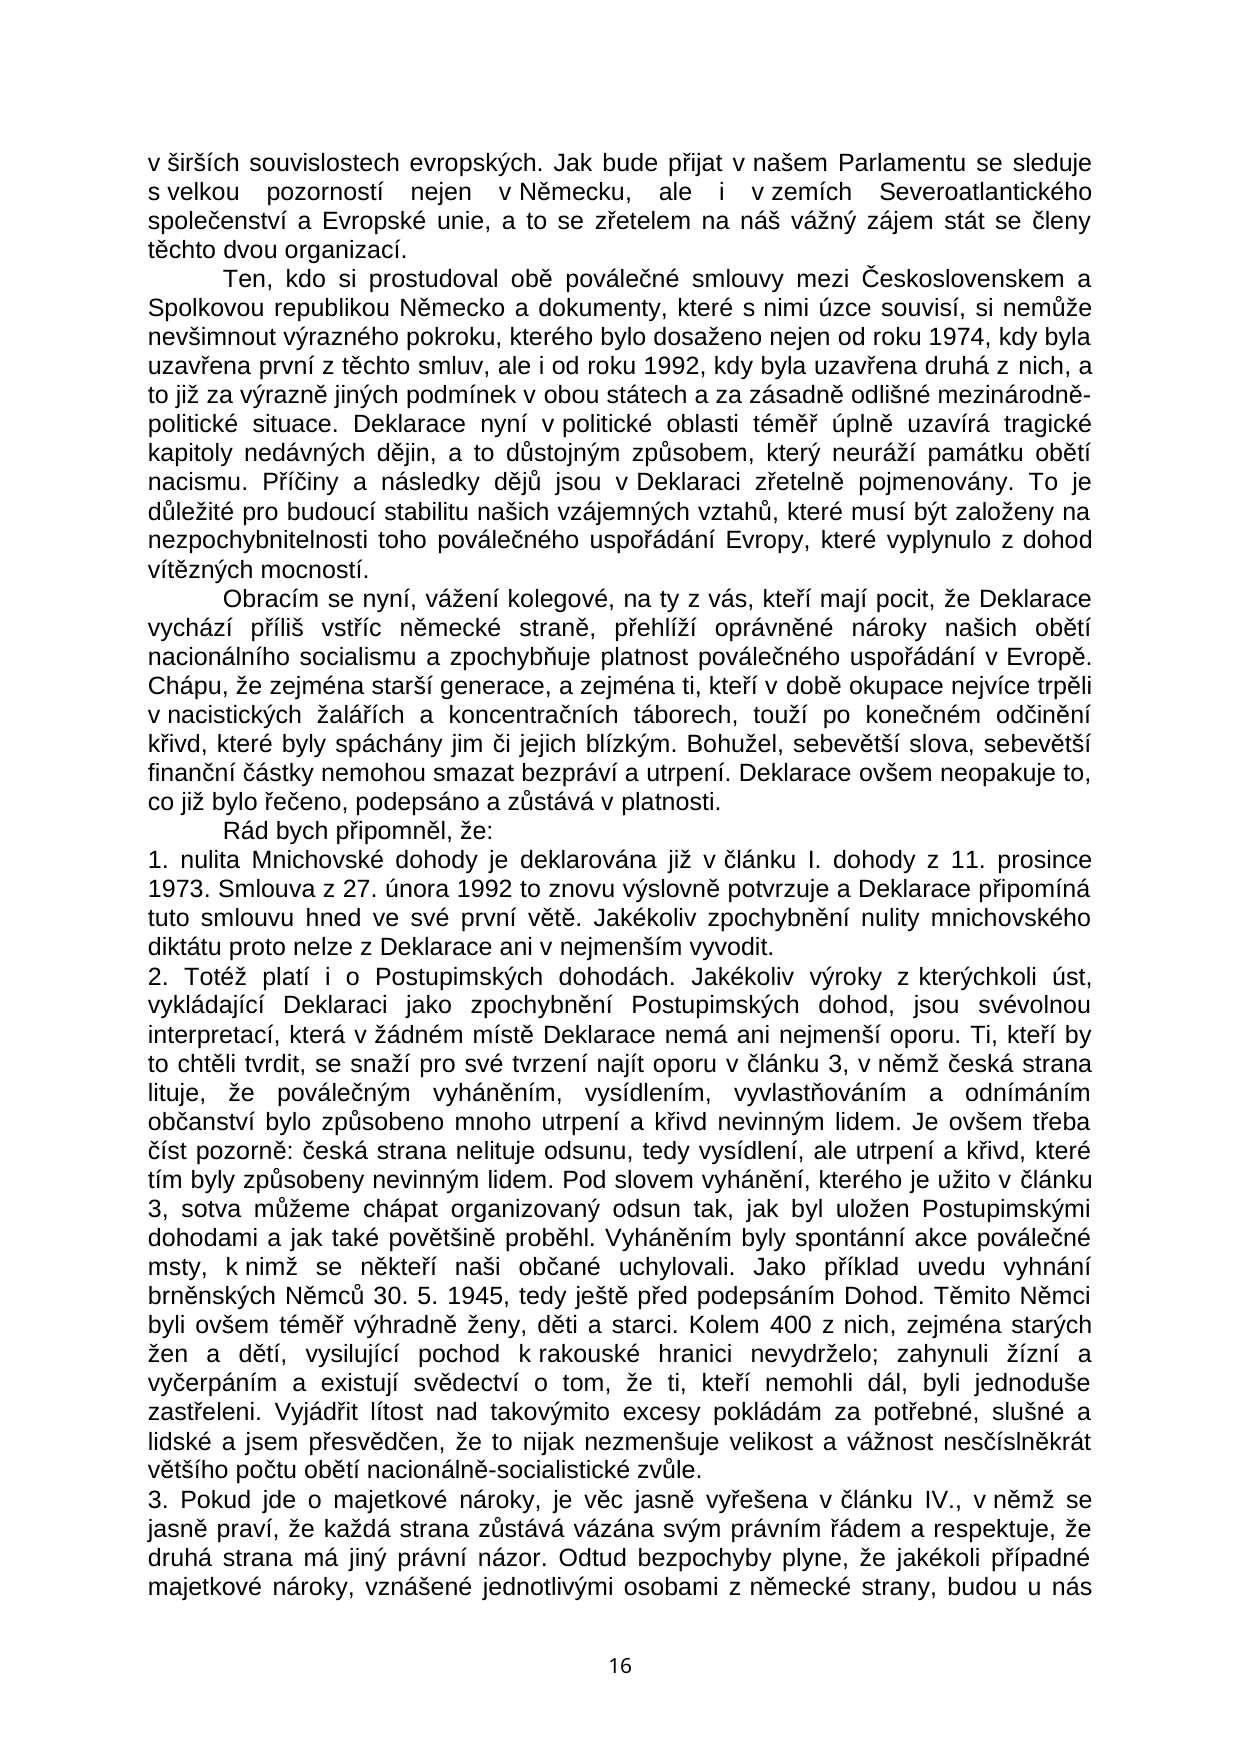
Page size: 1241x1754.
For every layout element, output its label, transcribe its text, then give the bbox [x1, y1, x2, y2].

text Ten, kdo si prostudoval obě poválečné smlouvy mezi Československem a Spolkovou republikou Německo a dokumenty, které s nimi úzce souvisí, si nemůže nevšimnout výrazného pokroku, kterého bylo dosaženo nejen od roku 1974, kdy byla uzavřena první z těchto smluv, ale i od roku 1992, kdy byla uzavřena druhá z nich, a to již za výrazně jiných podmínek v obou státech a za zásadně odlišné mezinárodně-politické situace. Deklarace nyní v politické oblasti téměř úplně uzavírá tragické kapitoly nedávných dějin, a to důstojným způsobem, který neuráží památku obětí nacismu. Příčiny a následky dějů jsou v Deklaraci zřetelně pojmenovány. To je důležité pro budoucí stabilitu našich vzájemných vztahů, které musí být založeny na nezpochybnitelnosti toho poválečného uspořádání Evropy, které vyplynulo z dohod vítězných mocností. [148, 264, 1093, 583]
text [148, 1484, 1093, 1601]
text Rád bych připomněl, že: [148, 816, 1093, 845]
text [148, 148, 1093, 264]
text Obracím se nyní, vážení kolegové, na ty z vás, kteří mají pocit, že Deklarace vychází příliš vstříc německé straně, přehlíží oprávněné nároky našich obětí nacionálního socialismu a zpochybňuje platnost poválečného uspořádání v Evropě. Chápu, že zejména starší generace, a zejména ti, kteří v době okupace nejvíce trpěli v nacistických žalářích a koncentračních táborech, touží po konečném odčinění křivd, které byly spáchány jim či jejich blízkým. Bohužel, sebevětší slova, sebevětší finanční částky nemohou smazat bezpráví a utrpení. Deklarace ovšem neopakuje to, co již bylo řečeno, podepsáno a zůstává v platnosti. [148, 583, 1093, 816]
text 2. Totéž platí i o Postupimských dohodách. Jakékoliv výroky z kterýchkoli úst, vykládající Deklaraci jako zpochybnění Postupimských dohod, jsou svévolnou interpretací, která v žádném místě Deklarace nemá ani nejmenší oporu. Ti, kteří by to chtěli tvrdit, se snaží pro své tvrzení najít oporu v článku 3, v němž česká strana lituje, že poválečným vyháněním, vysídlením, vyvlastňováním a odnímáním občanství bylo způsobeno mnoho utrpení a křivd nevinným lidem. Je ovšem třeba číst pozorně: česká strana nelituje odsunu, tedy vysídlení, ale utrpení a křivd, které tím byly způsobeny nevinným lidem. Pod slovem vyhánění, kterého je užito v článku 3, sotva můžeme chápat organizovaný odsun tak, jak byl uložen Postupimskými dohodami a jak také povětšině proběhl. Vyháněním byly spontánní akce poválečné msty, k nimž se někteří naši občané uchylovali. Jako příklad uvedu vyhnání brněnských Němců 30. 5. 1945, tedy ještě před podepsáním Dohod. Těmito Němci byli ovšem téměř výhradně ženy, děti a starci. Kolem 400 z nich, zejména starých žen a dětí, vysilující pochod k rakouské hranici nevydrželo; zahynuli žízní a vyčerpáním a existují svědectví o tom, že ti, kteří nemohli dál, byli jednoduše zastřeleni. Vyjádřit lítost nad takovýmito excesy pokládám za potřebné, slušné a lidské a jsem přesvědčen, že to nijak nezmenšuje velikost a vážnost nesčíslněkrát většího počtu obětí nacionálně-socialistické zvůle. [148, 961, 1093, 1484]
text 1. nulita Mnichovské dohody je deklarována již v článku I. dohody z 11. prosince 1973. Smlouva z 27. února 1992 to znovu výslovně potvrzuje a Deklarace připomíná tuto smlouvu hned ve své první větě. Jakékoliv zpochybnění nulity mnichovského diktátu proto nelze z Deklarace ani v nejmenším vyvodit. [148, 845, 1093, 961]
